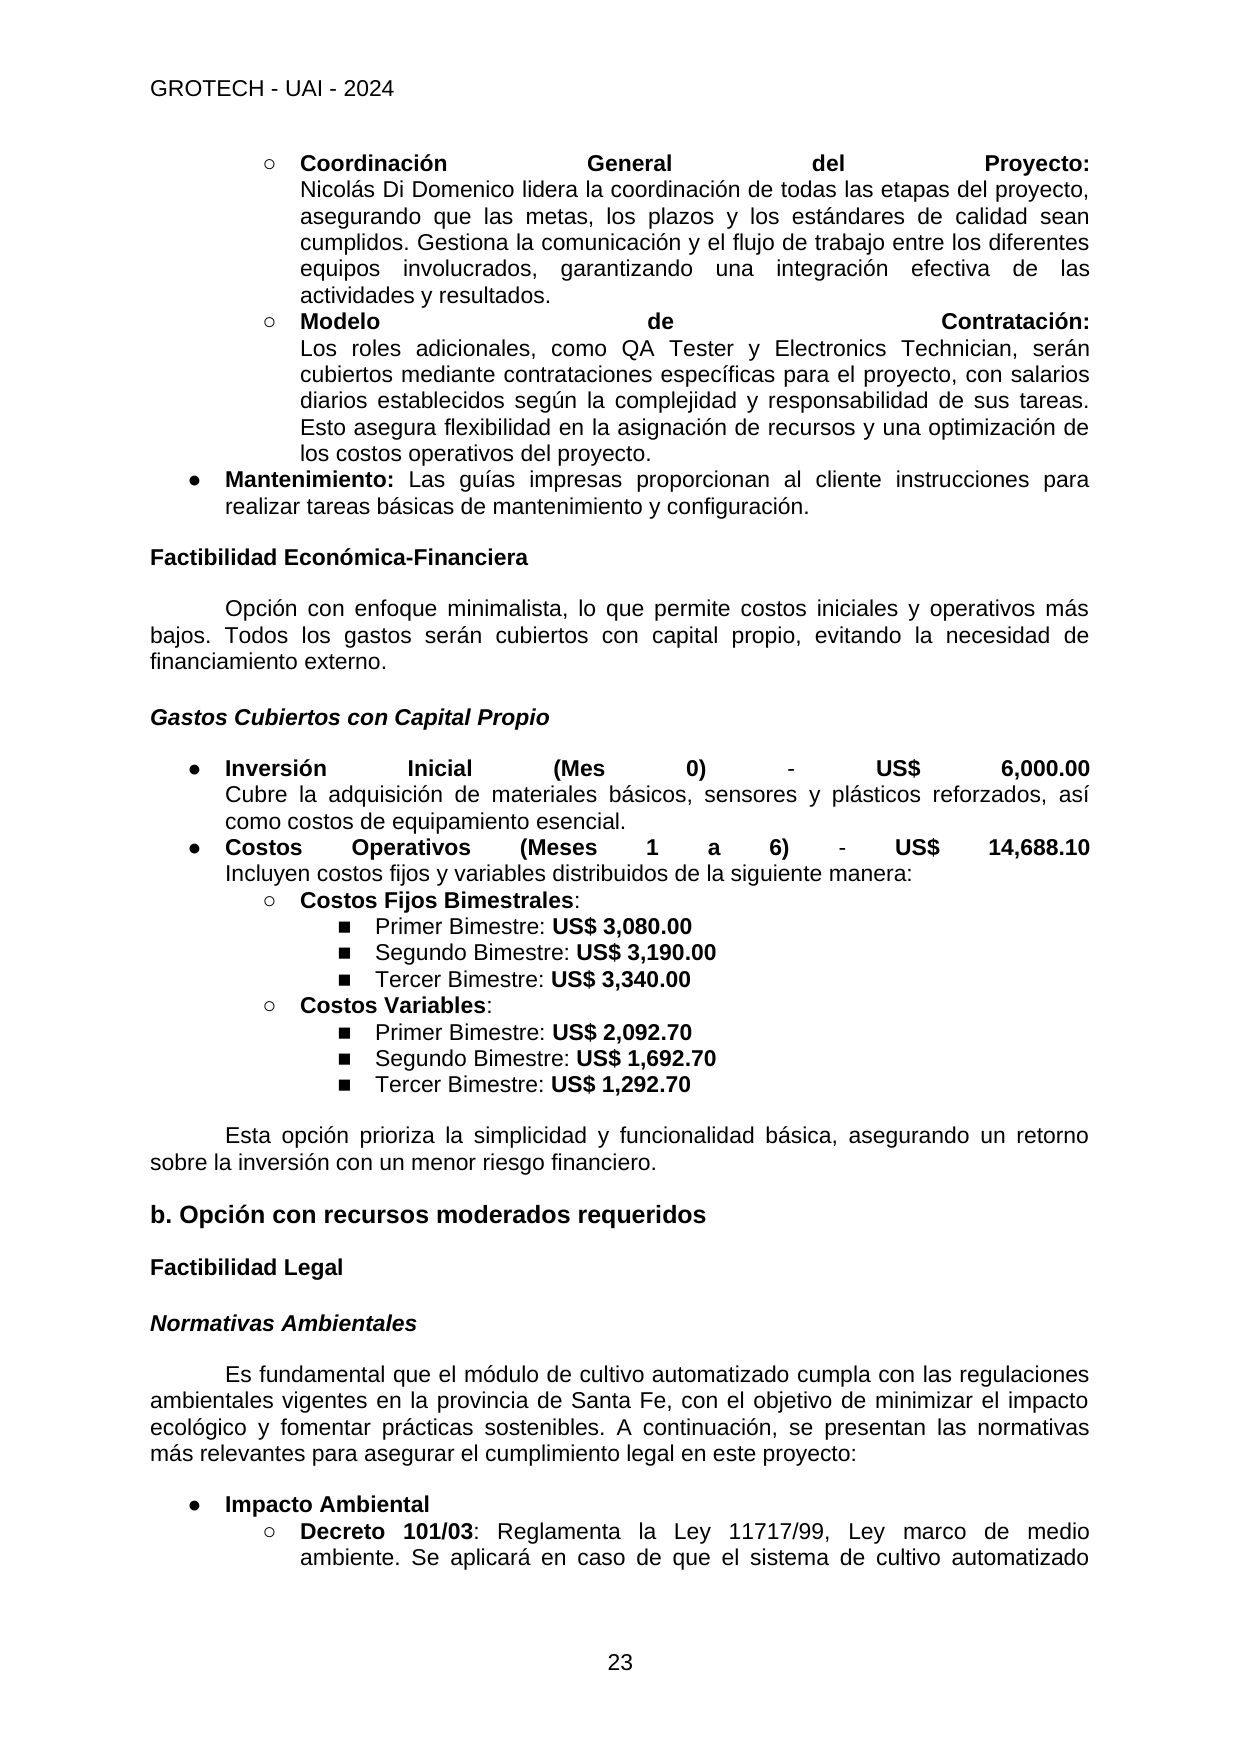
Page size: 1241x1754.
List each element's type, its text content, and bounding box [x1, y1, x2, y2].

subtitle Factibilidad Legal [150, 1254, 1090, 1280]
list Impacto Ambiental [187, 1491, 1090, 1518]
list Tercer Bimestre: US$ 1,292.70 [337, 1071, 1090, 1097]
text Opción con enfoque minimalista, lo que permite costos iniciales y operativos más bajos. Todos los gastos serán cubiertos con capital propio, evitando la necesidad de financiamiento externo. [150, 595, 1090, 674]
list Costos Operativos (Meses 1 a 6) - US$ 14,688.10 Incluyen costos fijos y variables distribuidos de la siguiente manera: [187, 834, 1090, 887]
list Primer Bimestre: US$ 3,080.00 [337, 913, 1090, 939]
subtitle Normativas Ambientales [150, 1309, 1090, 1336]
subtitle Gastos Cubiertos con Capital Propio [150, 703, 1090, 730]
list Segundo Bimestre: US$ 3,190.00 [337, 939, 1090, 966]
subtitle Factibilidad Económica-Financiera [150, 544, 1090, 570]
text Esta opción prioriza la simplicidad y funcionalidad básica, asegurando un retorno sobre la inversión con un menor riesgo financiero. [150, 1122, 1090, 1175]
list Segundo Bimestre: US$ 1,692.70 [337, 1045, 1090, 1071]
list Tercer Bimestre: US$ 3,340.00 [337, 966, 1090, 992]
list Mantenimiento: Las guías impresas proporcionan al cliente instrucciones para realizar tareas básicas de mantenimiento y configuración. [187, 466, 1090, 519]
list Primer Bimestre: US$ 2,092.70 [337, 1018, 1090, 1045]
list Inversión Inicial (Mes 0) - US$ 6,000.00 Cubre la adquisición de materiales básicos, sensores y plásticos reforzados, así como costos de equipamiento esencial. [187, 755, 1090, 834]
subtitle b. Opción con recursos moderados requeridos [150, 1200, 1090, 1229]
list Costos Variables: [262, 992, 1090, 1018]
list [262, 1518, 1090, 1570]
list Coordinación General del Proyecto: Nicolás Di Domenico lidera la coordinación de todas las etapas del proyecto, asegurando que las metas, los plazos y los estándares de calidad sean cumplidos. Gestiona la comunicación y el flujo de trabajo entre los diferentes equipos involucrados, garantizando una integración efectiva de las actividades y resultados. [262, 150, 1090, 308]
text Es fundamental que el módulo de cultivo automatizado cumpla con las regulaciones ambientales vigentes en la provincia de Santa Fe, con el objetivo de minimizar el impacto ecológico y fomentar prácticas sostenibles. A continuación, se presentan las normativas más relevantes para asegurar el cumplimiento legal en este proyecto: [150, 1361, 1090, 1466]
list Modelo de Contratación: Los roles adicionales, como QA Tester y Electronics Technician, serán cubiertos mediante contrataciones específicas para el proyecto, con salarios diarios establecidos según la complejidad y responsabilidad de sus tareas. Esto asegura flexibilidad en la asignación de recursos y una optimización de los costos operativos del proyecto. [262, 308, 1090, 466]
list Costos Fijos Bimestrales: [262, 887, 1090, 913]
